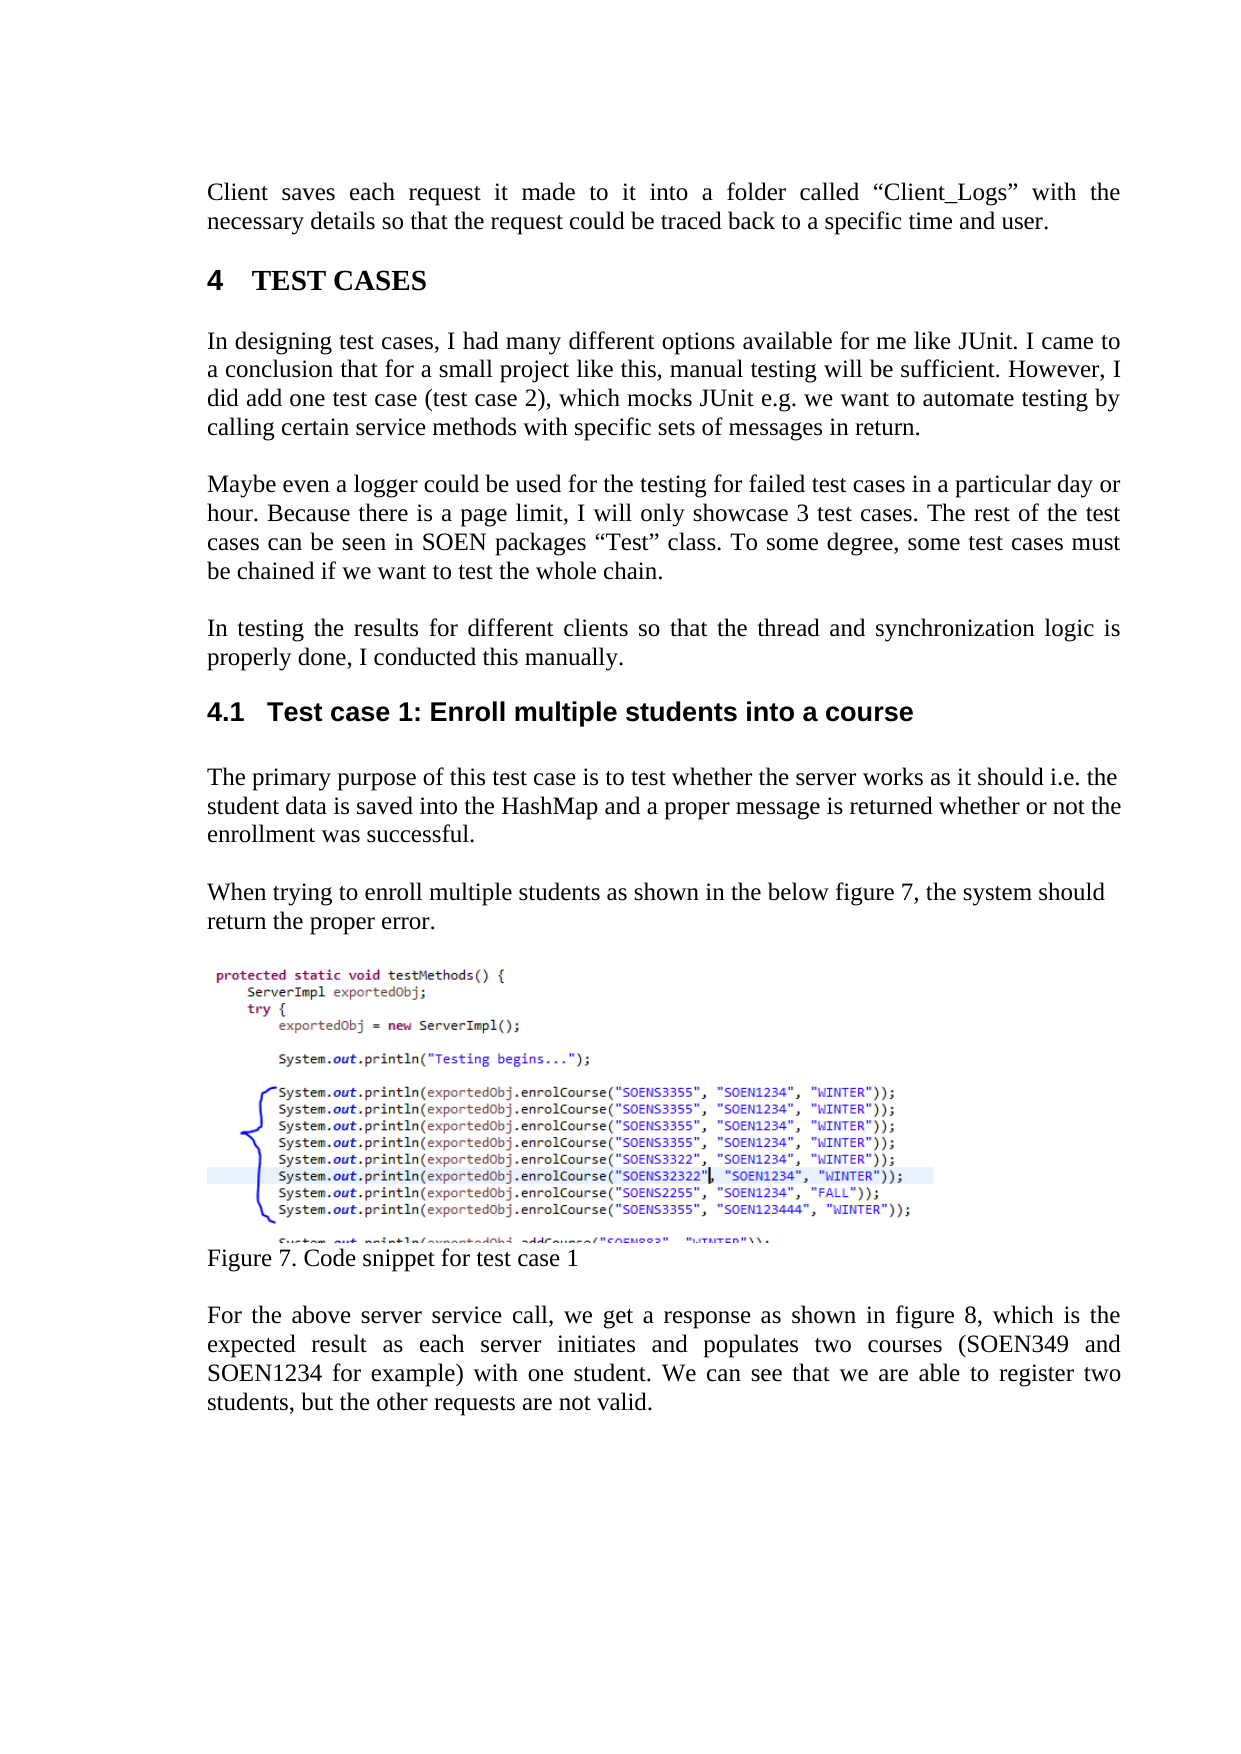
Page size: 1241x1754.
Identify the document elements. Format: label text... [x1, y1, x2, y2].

text Maybe even a logger could be used for the testing for failed test cases in a particular day or hour. Because there is a page limit, I will only showcase 3 test cases. The rest of the test cases can be seen in SOEN packages “Test” class. To some degree, some test cases must be chained if we want to test the whole chain. [207, 469, 1122, 584]
text When trying to enroll multiple students as shown in the below figure 7, the system should return the proper error. [207, 877, 1122, 934]
text For the above server service call, we get a response as shown in figure 8, which is the expected result as each server initiates and populates two courses (SOEN349 and SOEN1234 for example) with one student. We can see that we are able to register two students, but the other requests are not valid. [207, 1301, 1122, 1416]
subtitle Test case 1: Enroll multiple students into a course [207, 696, 1122, 727]
text Client saves each request it made to it into a folder called “Client_Logs” with the necessary details so that the request could be traced back to a specific time and user. [207, 177, 1122, 235]
text In testing the results for different clients so that the thread and synchronization logic is properly done, I conducted this manually. [207, 613, 1122, 671]
picture [206, 963, 934, 1243]
text The primary purpose of this test case is to test whether the server works as it should i.e. the student data is saved into the HashMap and a proper message is returned whether or not the enrollment was successful. [207, 733, 1122, 848]
text In designing test cases, I had many different options available for me like JUnit. I came to a conclusion that for a small project like this, manual testing will be sufficient. However, I did add one test case (test case 2), which mocks JUnit e.g. we want to automate testing by calling certain service methods with specific sets of messages in return. [207, 326, 1122, 441]
text Figure 7. Code snippet for test case 1 [207, 1243, 1122, 1272]
subtitle test cases [207, 263, 1122, 297]
